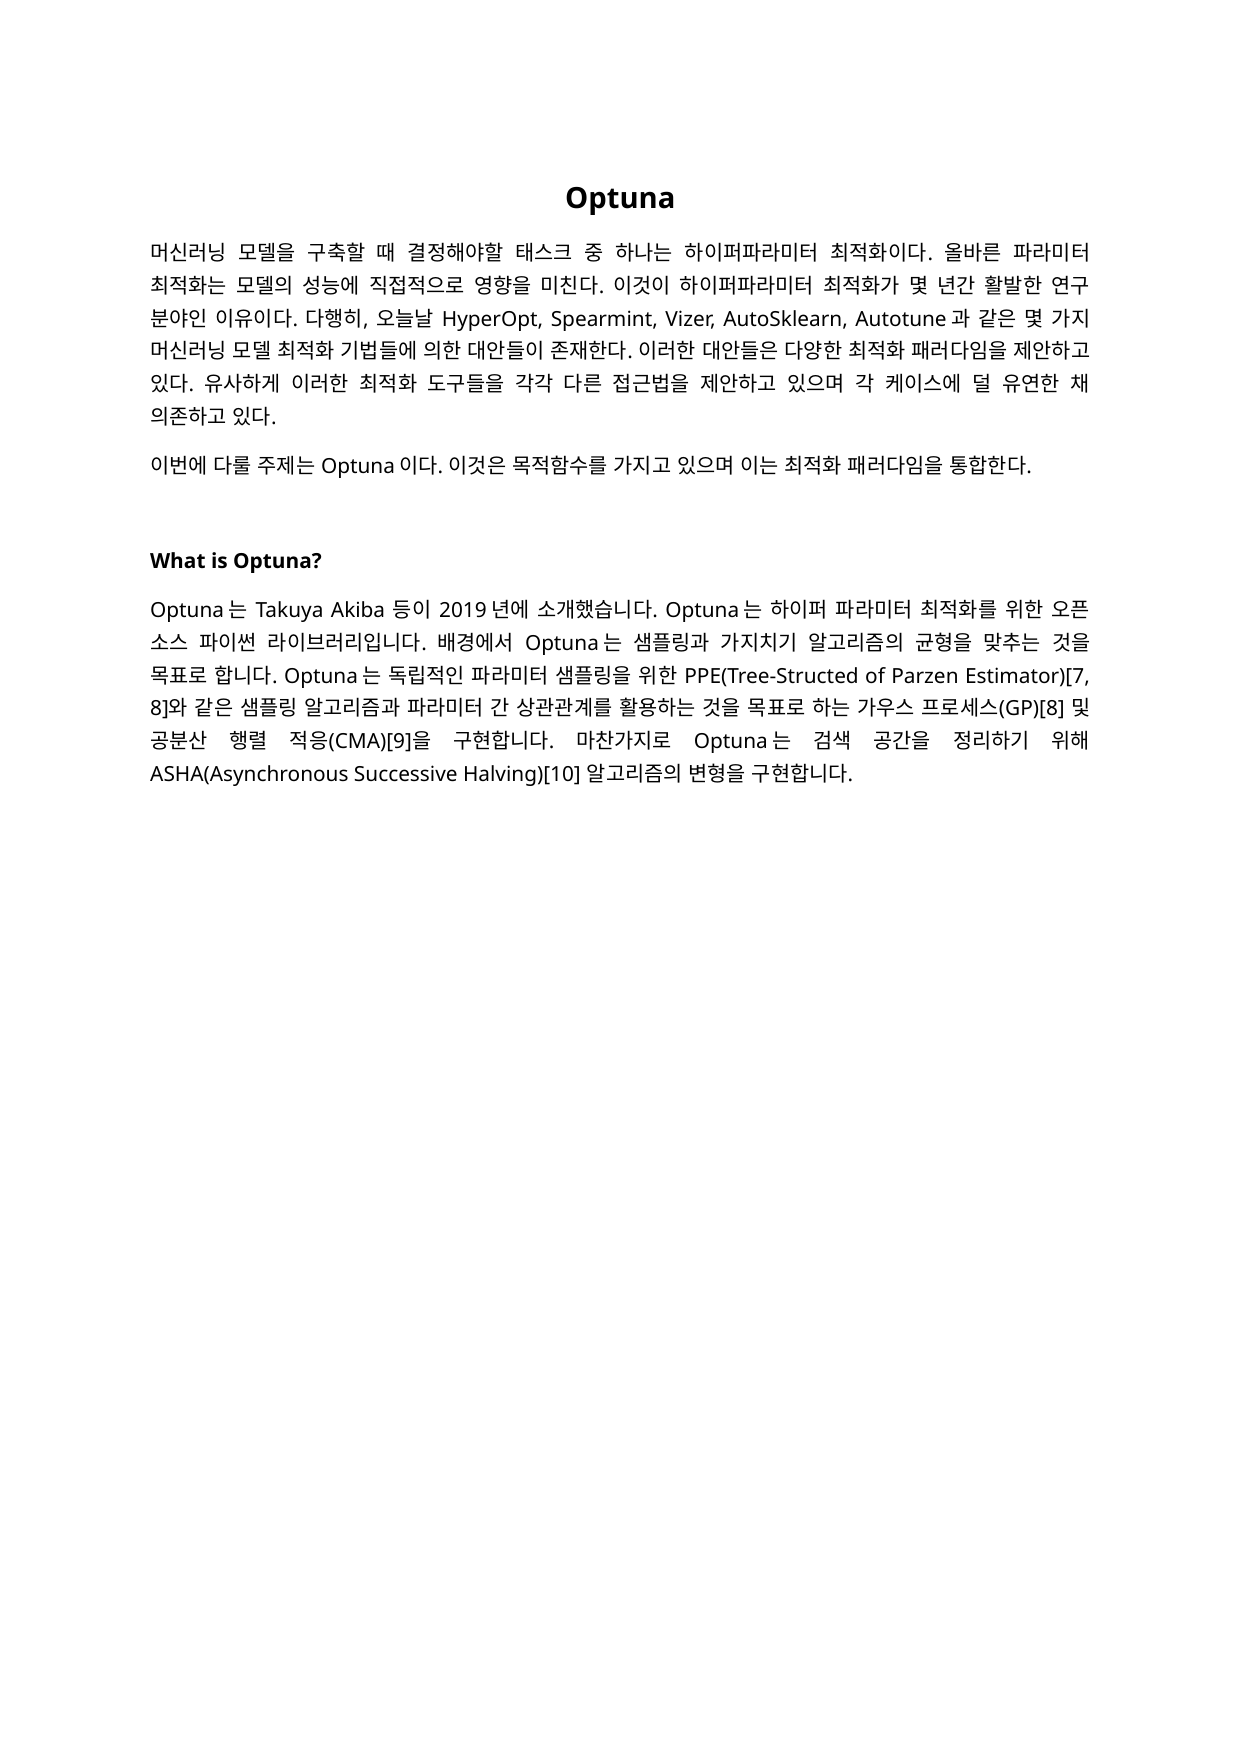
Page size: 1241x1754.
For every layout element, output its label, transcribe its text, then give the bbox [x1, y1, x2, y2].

text 머신러닝 모델을 구축할 때 결정해야할 태스크 중 하나는 하이퍼파라미터 최적화이다. 올바른 파라미터 최적화는 모델의 성능에 직접적으로 영향을 미친다. 이것이 하이퍼파라미터 최적화가 몇 년간 활발한 연구 분야인 이유이다. 다행히, 오늘날 HyperOpt, Spearmint, Vizer, AutoSklearn, Autotune과 같은 몇 가지 머신러닝 모델 최적화 기법들에 의한 대안들이 존재한다. 이러한 대안들은 다양한 최적화 패러다임을 제안하고 있다. 유사하게 이러한 최적화 도구들을 각각 다른 접근법을 제안하고 있으며 각 케이스에 덜 유연한 채 의존하고 있다. [150, 237, 1090, 431]
text 이번에 다룰 주제는 Optuna이다. 이것은 목적함수를 가지고 있으며 이는 최적화 패러다임을 통합한다. [150, 449, 1090, 480]
text Optuna [150, 177, 1090, 217]
text Optuna는 Takuya Akiba 등이 2019년에 소개했습니다. Optuna는 하이퍼 파라미터 최적화를 위한 오픈 소스 파이썬 라이브러리입니다. 배경에서 Optuna는 샘플링과 가지치기 알고리즘의 균형을 맞추는 것을 목표로 합니다. Optuna는 독립적인 파라미터 샘플링을 위한 PPE(Tree-Structed of Parzen Estimator)[7, 8]와 같은 샘플링 알고리즘과 파라미터 간 상관관계를 활용하는 것을 목표로 하는 가우스 프로세스(GP)[8] 및 공분산 행렬 적응(CMA)[9]을 구현합니다. 마찬가지로 Optuna는 검색 공간을 정리하기 위해 ASHA(Asynchronous Successive Halving)[10] 알고리즘의 변형을 구현합니다. [150, 593, 1090, 787]
text What is Optuna? [150, 546, 1090, 575]
